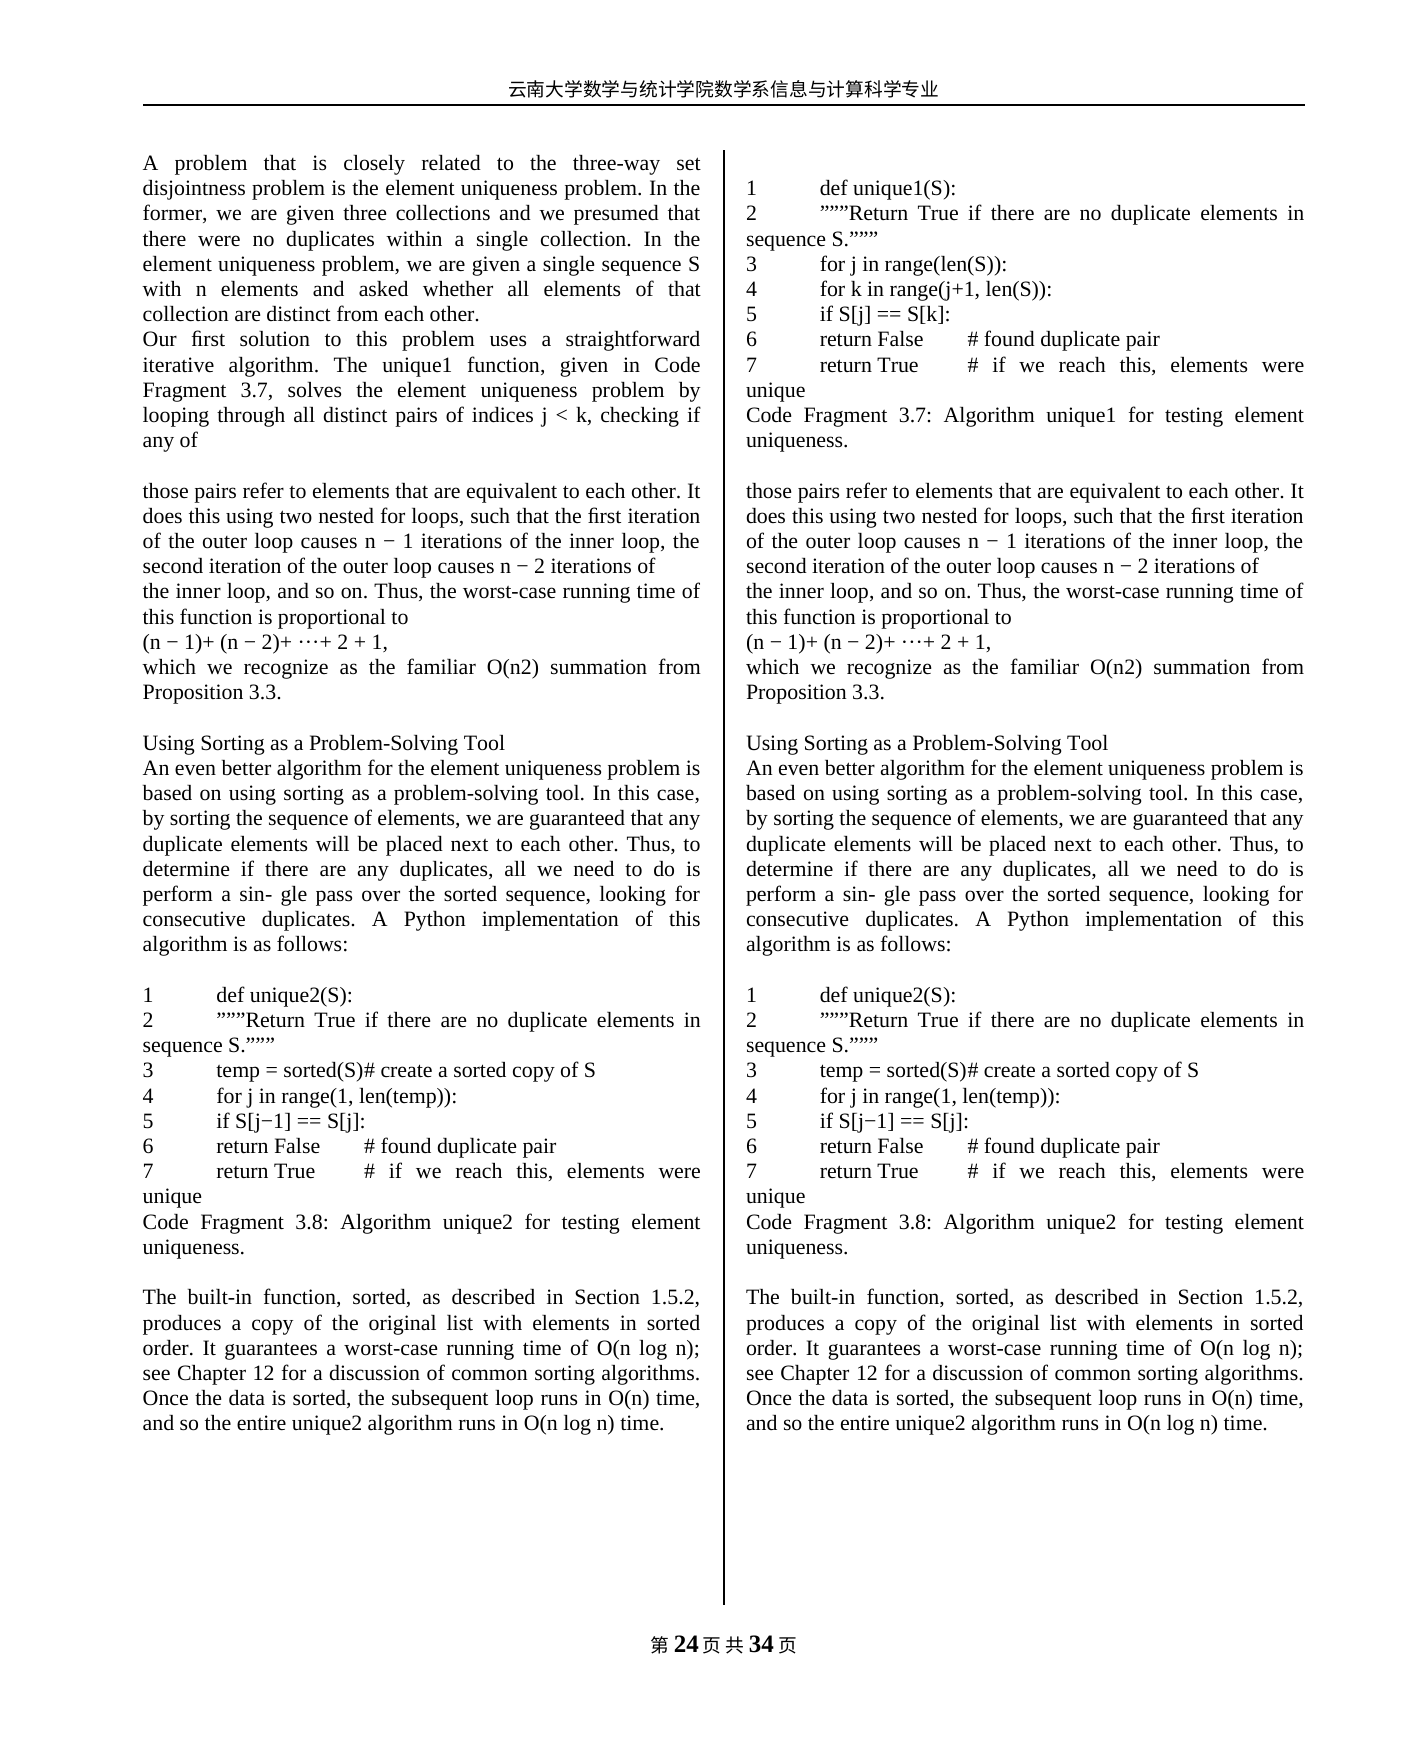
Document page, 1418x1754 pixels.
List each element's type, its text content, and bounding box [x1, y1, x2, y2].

text 4 for j in range(1, len(temp)): [142, 1083, 701, 1108]
text Code Fragment 3.8: Algorithm unique2 for testing element uniqueness. [746, 1209, 1305, 1259]
text 5 if S[j−1] == S[j]: [142, 1108, 701, 1133]
text 1 def unique2(S): [142, 982, 701, 1007]
text The built-in function, sorted, as described in Section 1.5.2, produces a copy of the original list with elements in sorted order. It guarantees a worst-case running time of O(n log n); see Chapter 12 for a discussion of common sorting algorithms. Once the data is sorted, the subsequent loop runs in O(n) time, and so the entire unique2 algorithm runs in O(n log n) time. [746, 1284, 1305, 1436]
text 2 ”””Return True if there are no duplicate elements in sequence S.””” [746, 200, 1305, 251]
text 7 return True # if we reach this, elements were unique [142, 1158, 701, 1209]
text 6 return False # found duplicate pair [142, 1133, 701, 1158]
text those pairs refer to elements that are equivalent to each other. It does this using two nested for loops, such that the ﬁrst iteration of the outer loop causes n − 1 iterations of the inner loop, the second iteration of the outer loop causes n − 2 iterations of [142, 478, 701, 578]
text the inner loop, and so on. Thus, the worst-case running time of this function is proportional to [142, 578, 701, 629]
text Code Fragment 3.7: Algorithm unique1 for testing element uniqueness. [746, 402, 1305, 452]
text 1 def unique1(S): [746, 175, 1305, 200]
text those pairs refer to elements that are equivalent to each other. It does this using two nested for loops, such that the ﬁrst iteration of the outer loop causes n − 1 iterations of the inner loop, the second iteration of the outer loop causes n − 2 iterations of [746, 478, 1305, 578]
text (n − 1)+ (n − 2)+ ···+ 2 + 1, [746, 629, 1305, 654]
text 5 if S[j] == S[k]: [746, 301, 1305, 326]
text 5 if S[j−1] == S[j]: [746, 1108, 1305, 1133]
text which we recognize as the familiar O(n2) summation from Proposition 3.3. [746, 654, 1305, 704]
text the inner loop, and so on. Thus, the worst-case running time of this function is proportional to [746, 578, 1305, 629]
text which we recognize as the familiar O(n2) summation from Proposition 3.3. [142, 654, 701, 704]
text A problem that is closely related to the three-way set disjointness problem is the element uniqueness problem. In the former, we are given three collections and we presumed that there were no duplicates within a single collection. In the element uniqueness problem, we are given a single sequence S with n elements and asked whether all elements of that collection are distinct from each other. [142, 150, 701, 326]
text 3 temp = sorted(S) # create a sorted copy of S [142, 1057, 701, 1083]
text An even better algorithm for the element uniqueness problem is based on using sorting as a problem-solving tool. In this case, by sorting the sequence of elements, we are guaranteed that any duplicate elements will be placed next to each other. Thus, to determine if there are any duplicates, all we need to do is perform a sin- gle pass over the sorted sequence, looking for consecutive duplicates. A Python implementation of this algorithm is as follows: [142, 755, 701, 957]
text Code Fragment 3.8: Algorithm unique2 for testing element uniqueness. [142, 1209, 701, 1259]
text 2 ”””Return True if there are no duplicate elements in sequence S.””” [746, 1007, 1305, 1057]
text 6 return False # found duplicate pair [746, 326, 1305, 352]
text 3 temp = sorted(S) # create a sorted copy of S [746, 1057, 1305, 1083]
text Our ﬁrst solution to this problem uses a straightforward iterative algorithm. The unique1 function, given in Code Fragment 3.7, solves the element uniqueness problem by looping through all distinct pairs of indices j < k, checking if any of [142, 326, 701, 452]
text 1 def unique2(S): [746, 982, 1305, 1007]
text 6 return False # found duplicate pair [746, 1133, 1305, 1158]
text 2 ”””Return True if there are no duplicate elements in sequence S.””” [142, 1007, 701, 1057]
text 7 return True # if we reach this, elements were unique [746, 1158, 1305, 1209]
text (n − 1)+ (n − 2)+ ···+ 2 + 1, [142, 629, 701, 654]
text An even better algorithm for the element uniqueness problem is based on using sorting as a problem-solving tool. In this case, by sorting the sequence of elements, we are guaranteed that any duplicate elements will be placed next to each other. Thus, to determine if there are any duplicates, all we need to do is perform a sin- gle pass over the sorted sequence, looking for consecutive duplicates. A Python implementation of this algorithm is as follows: [746, 755, 1305, 957]
text 4 for k in range(j+1, len(S)): [746, 276, 1305, 301]
text 4 for j in range(1, len(temp)): [746, 1083, 1305, 1108]
text Using Sorting as a Problem-Solving Tool [142, 730, 701, 755]
text 7 return True # if we reach this, elements were unique [746, 352, 1305, 402]
text Using Sorting as a Problem-Solving Tool [746, 730, 1305, 755]
text 3 for j in range(len(S)): [746, 251, 1305, 276]
text The built-in function, sorted, as described in Section 1.5.2, produces a copy of the original list with elements in sorted order. It guarantees a worst-case running time of O(n log n); see Chapter 12 for a discussion of common sorting algorithms. Once the data is sorted, the subsequent loop runs in O(n) time, and so the entire unique2 algorithm runs in O(n log n) time. [142, 1284, 701, 1436]
